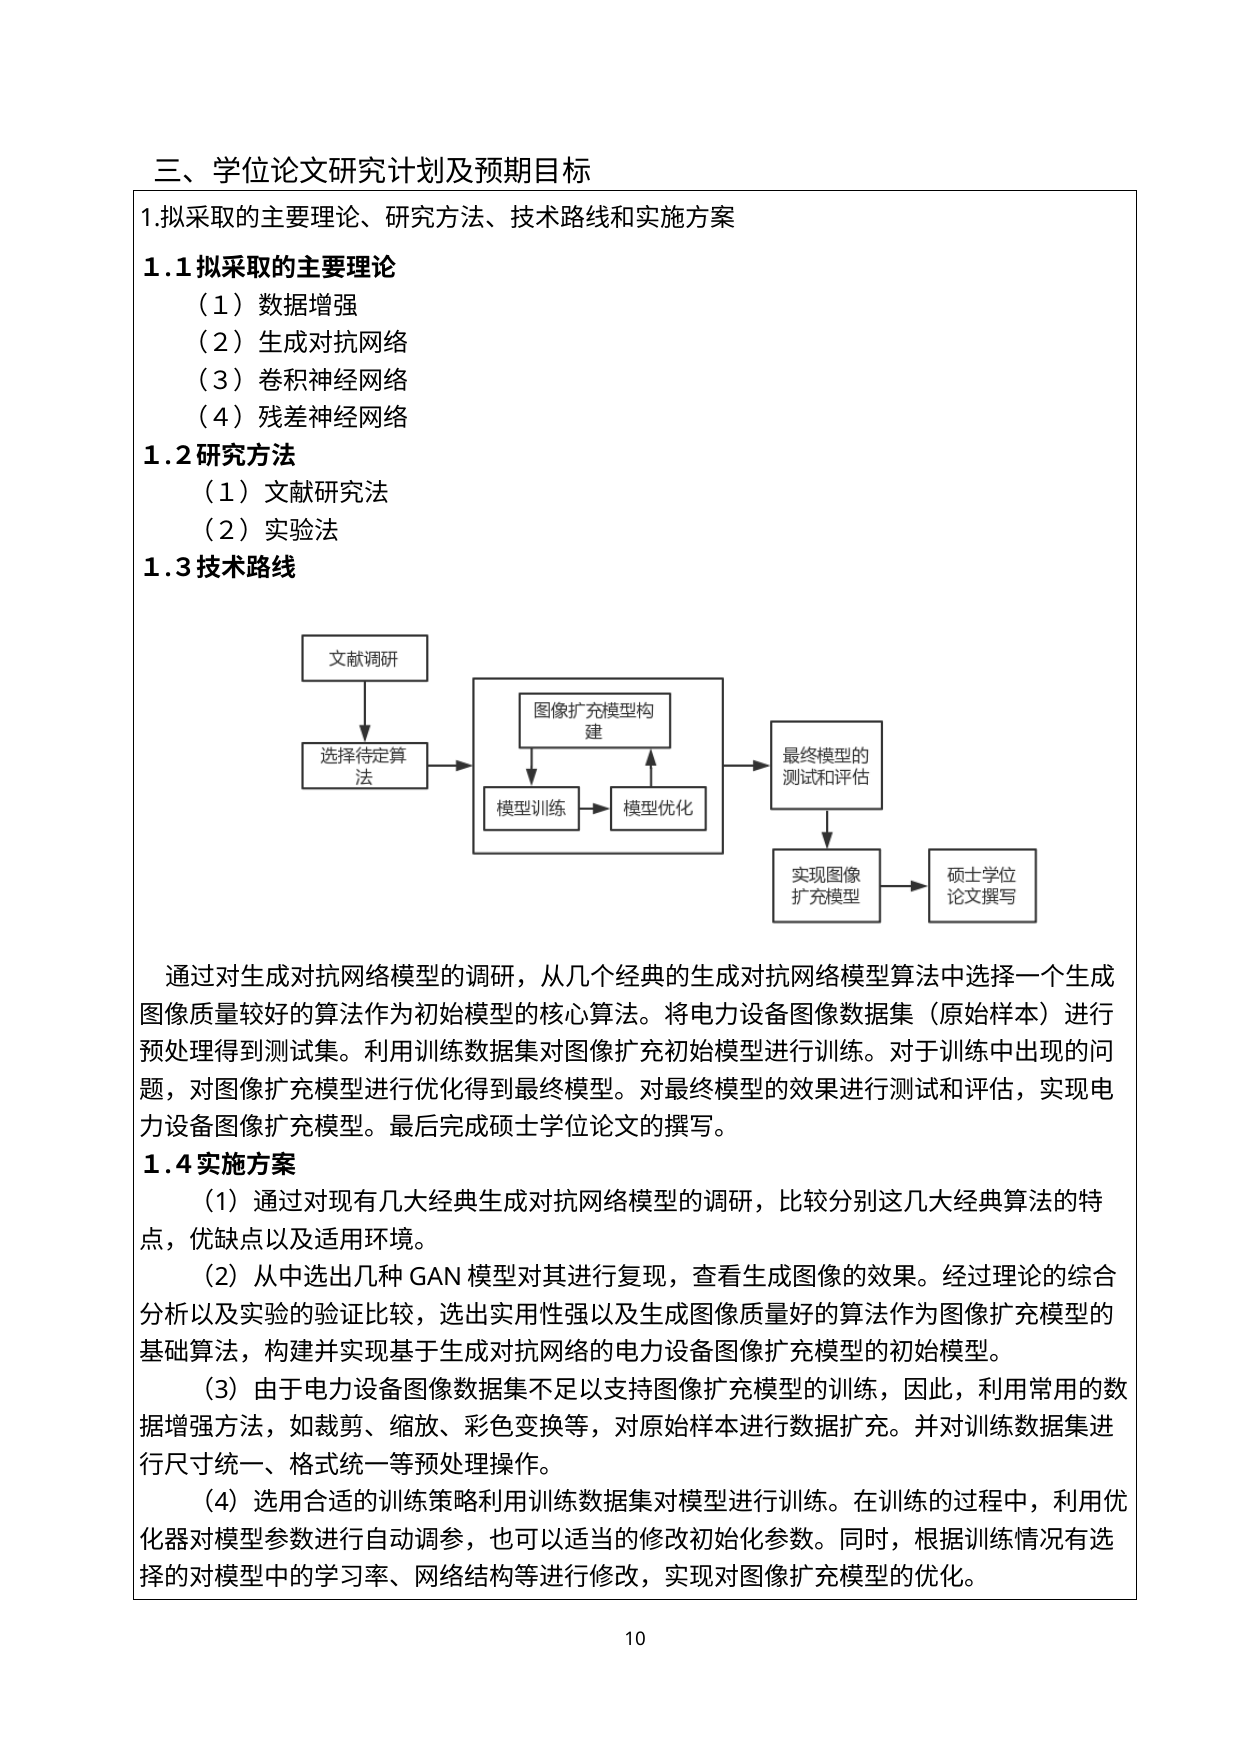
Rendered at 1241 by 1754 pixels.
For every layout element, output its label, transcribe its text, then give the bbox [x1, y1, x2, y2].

picture [251, 584, 1068, 956]
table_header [134, 191, 1136, 1599]
list 学位论文研究计划及预期目标 [153, 148, 1116, 190]
